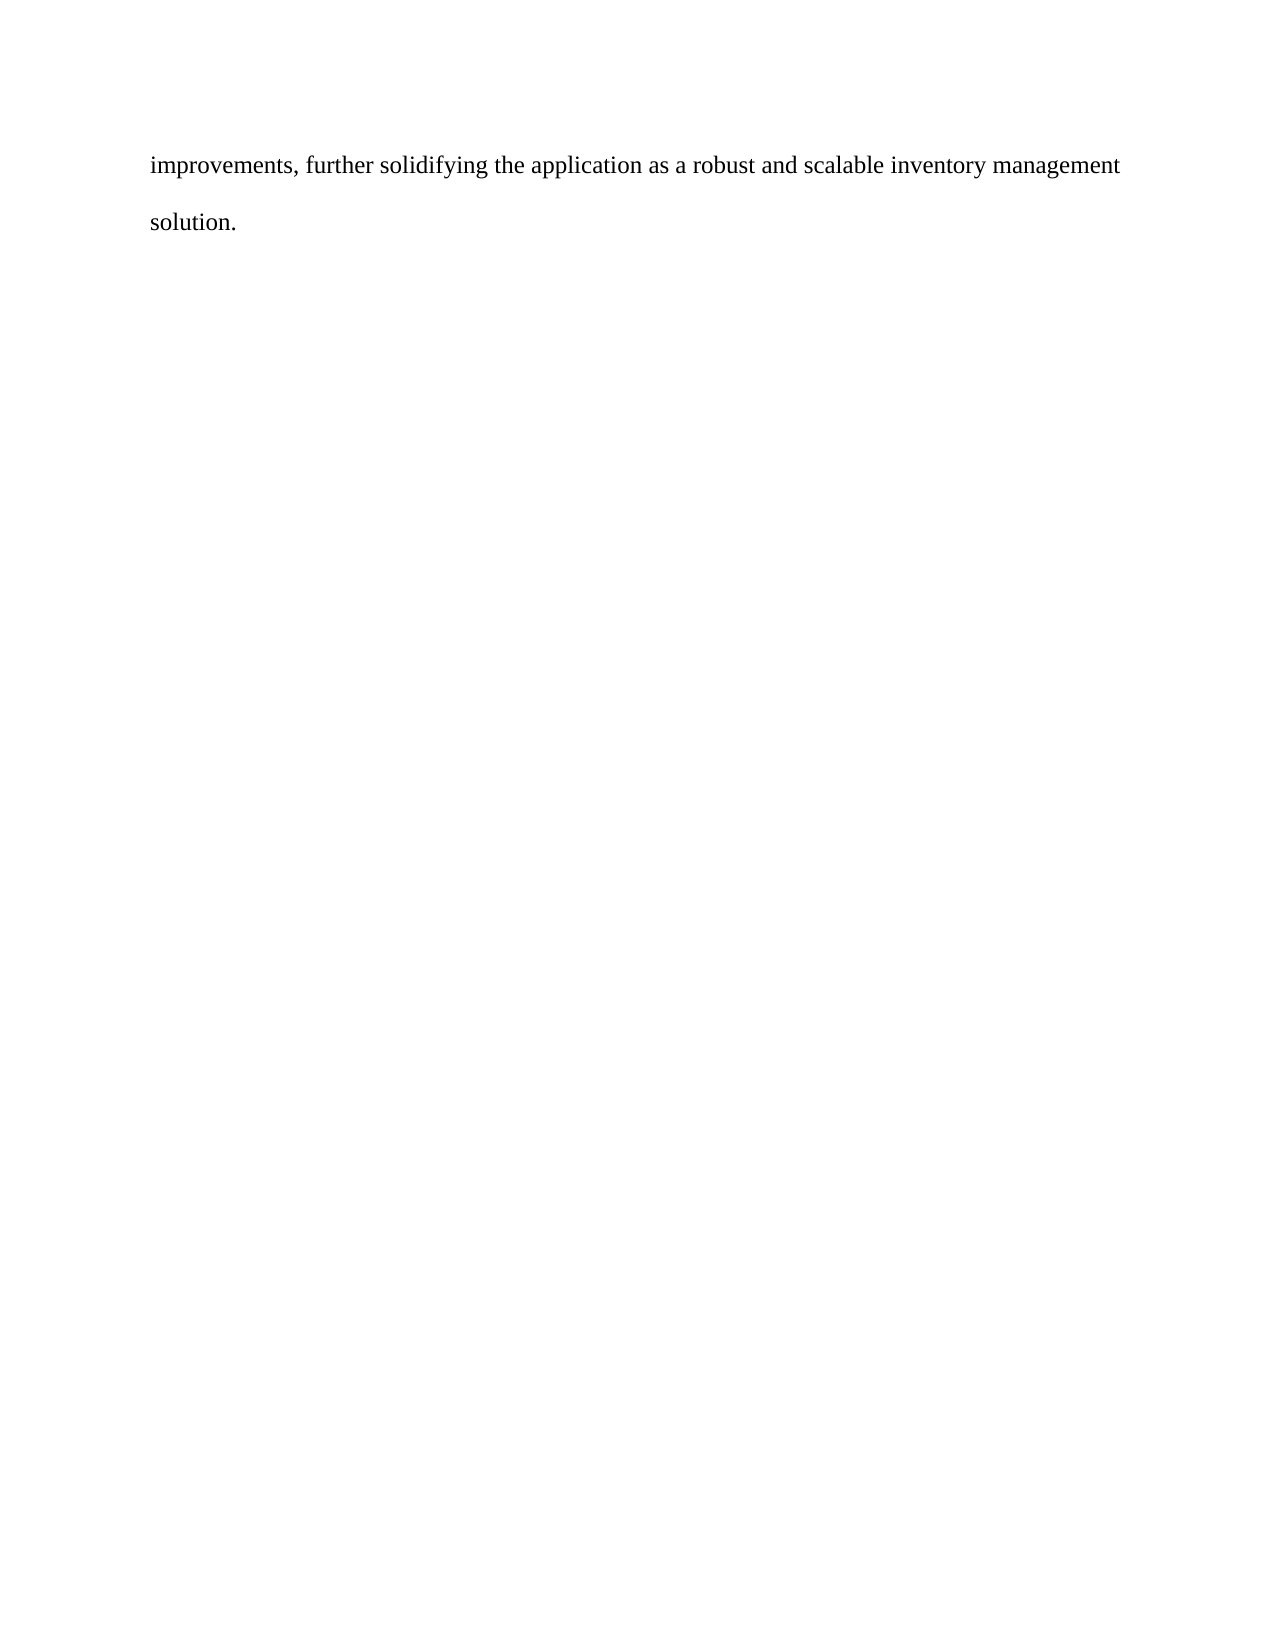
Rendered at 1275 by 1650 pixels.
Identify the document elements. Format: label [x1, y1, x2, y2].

text [150, 150, 1125, 236]
